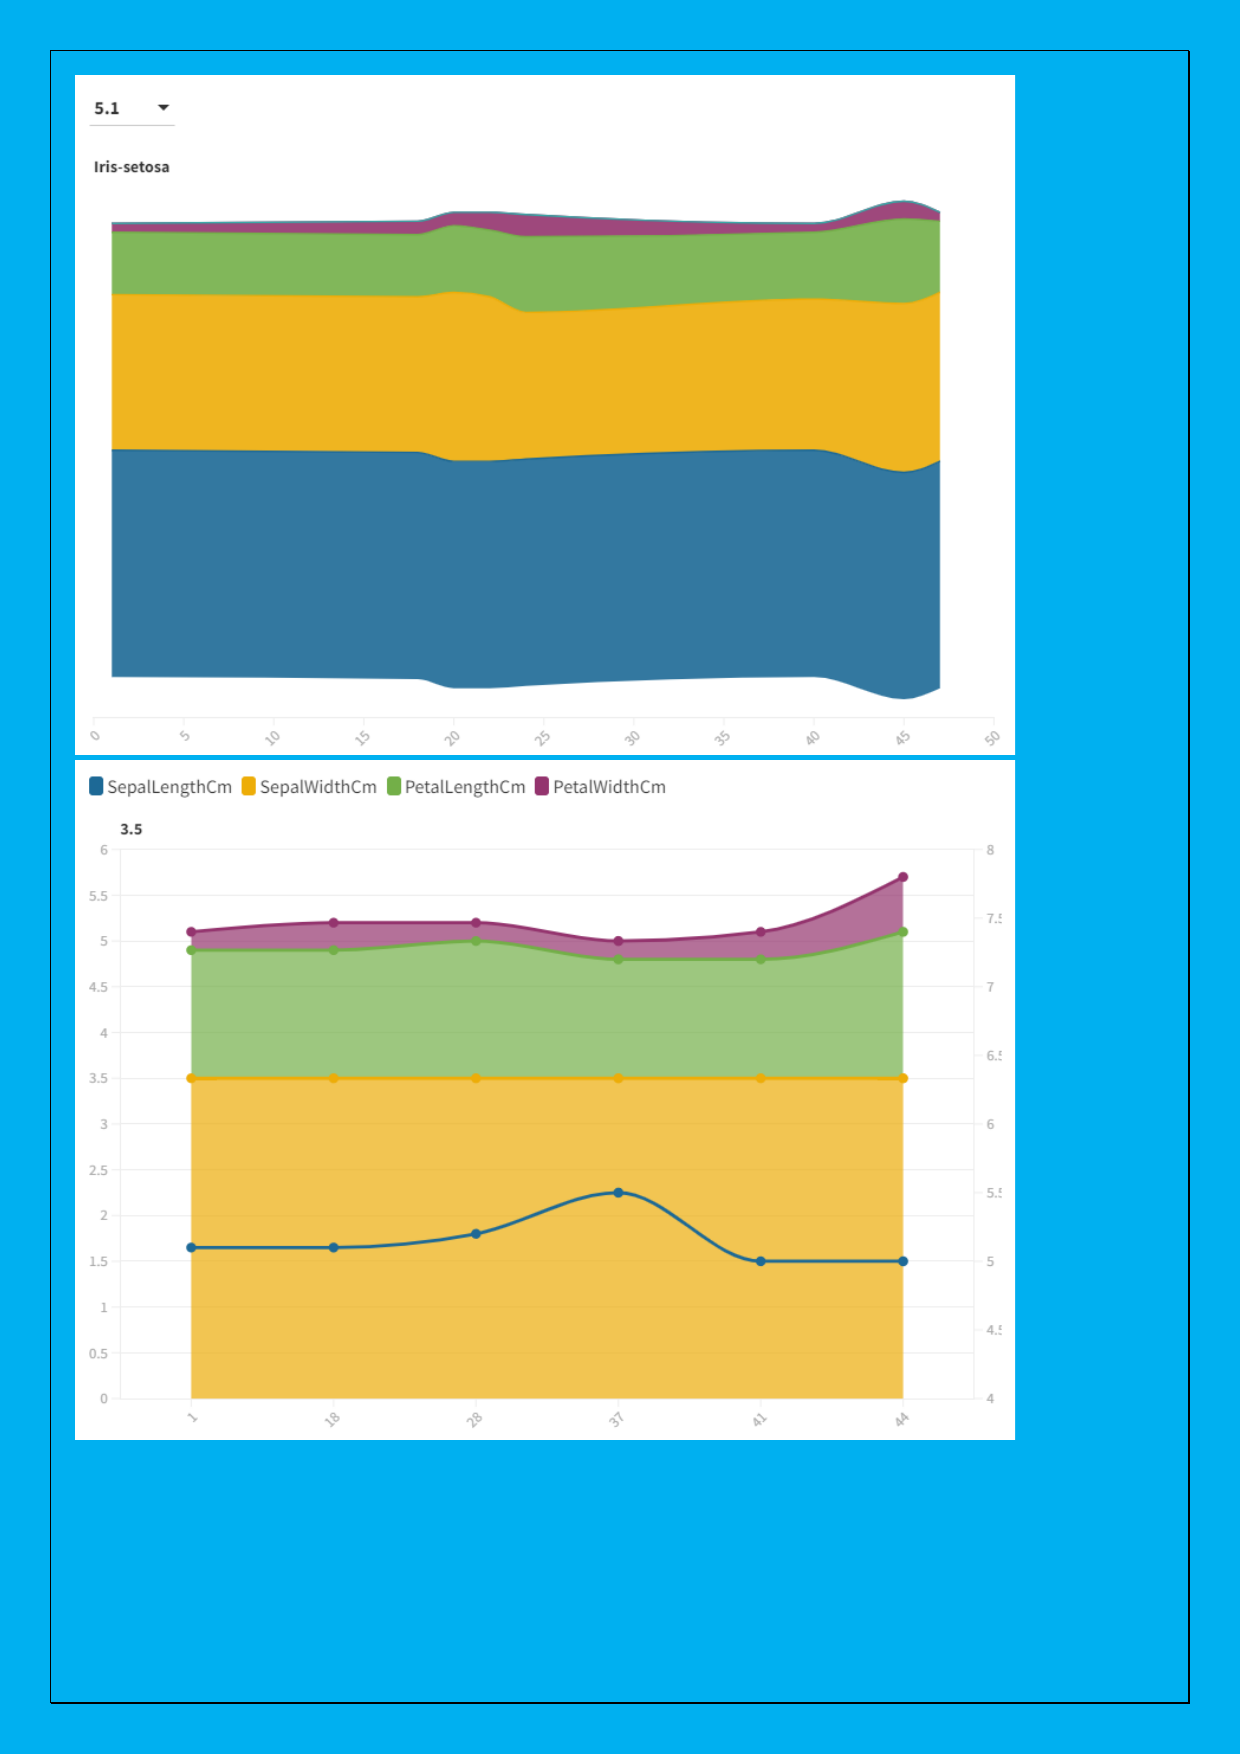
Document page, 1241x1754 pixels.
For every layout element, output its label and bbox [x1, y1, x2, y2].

picture [76, 761, 1015, 1439]
picture [76, 76, 1015, 754]
